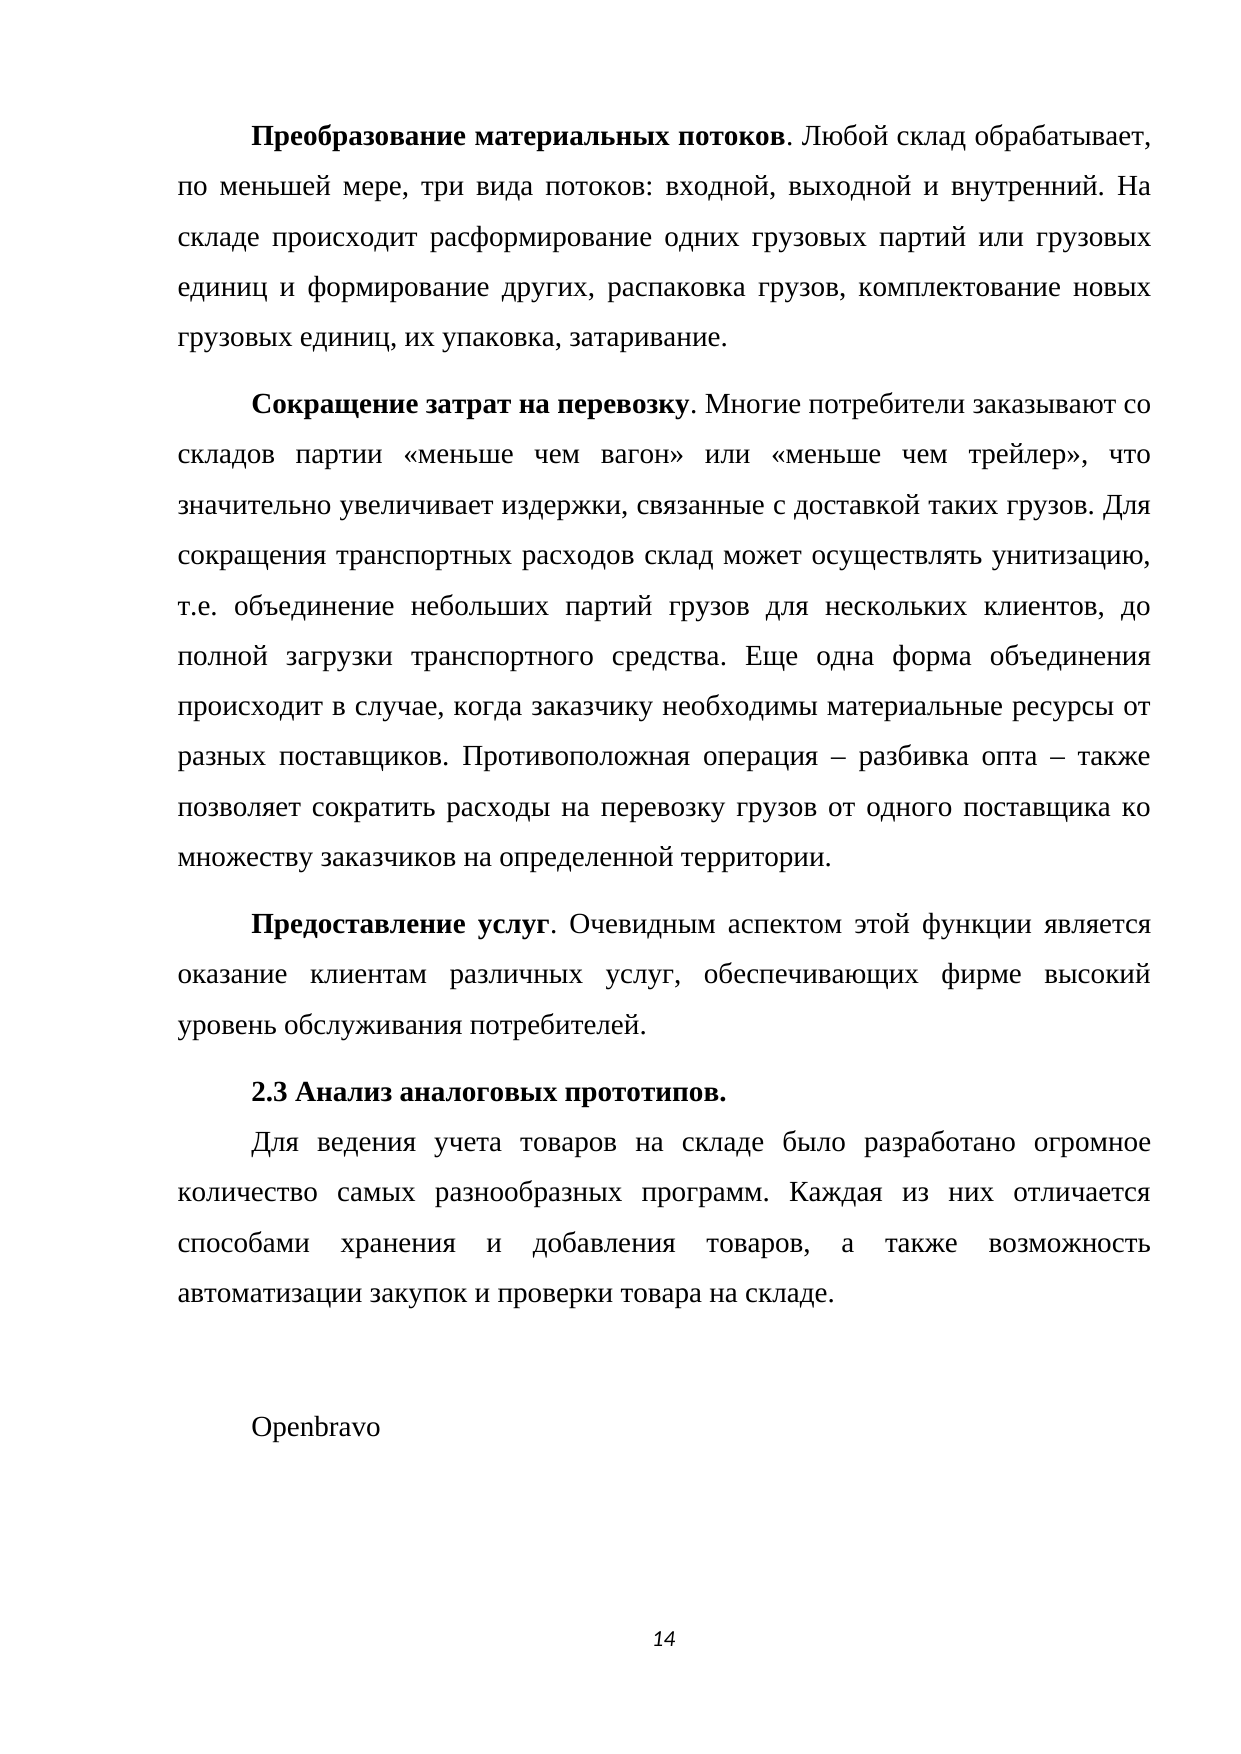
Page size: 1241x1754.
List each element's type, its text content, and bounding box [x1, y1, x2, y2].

text Преобразование материальных потоков. Любой склад обрабатывает, по меньшей мере, три вида потоков: входной, выходной и внутренний. На складе происходит расформирование одних грузовых партий или грузовых единиц и формирование других, распаковка грузов, комплектование новых грузовых единиц, их упаковка, затаривание. [177, 118, 1152, 353]
text Сокращение затрат на перевозку. Многие потребители заказывают со складов партии «меньше чем вагон» или «меньше чем трейлер», что значительно увеличивает издержки, связанные с доставкой таких грузов. Для сокращения транспортных расходов склад может осуществлять унитизацию, т.е. объединение небольших партий грузов для нескольких клиентов, до полной загрузки транспортного средства. Еще одна форма объединения происходит в случае, когда заказчику необходимы материальные ресурсы от разных поставщиков. Противоположная операция – разбивка опта – также позволяет сократить расходы на перевозку грузов от одного поставщика ко множеству заказчиков на определенной территории. [177, 386, 1152, 873]
text Openbravo [177, 1409, 1152, 1442]
text Для ведения учета товаров на складе было разработано огромное количество самых разнообразных программ. Каждая из них отличается способами хранения и добавления товаров, а также возможность автоматизации закупок и проверки товара на складе. [177, 1124, 1152, 1308]
subtitle 2.3 Анализ аналоговых прототипов. [177, 1074, 1152, 1107]
text Предоставление услуг. Очевидным аспектом этой функции является оказание клиентам различных услуг, обеспечивающих фирме высокий уровень обслуживания потребителей. [177, 906, 1152, 1040]
